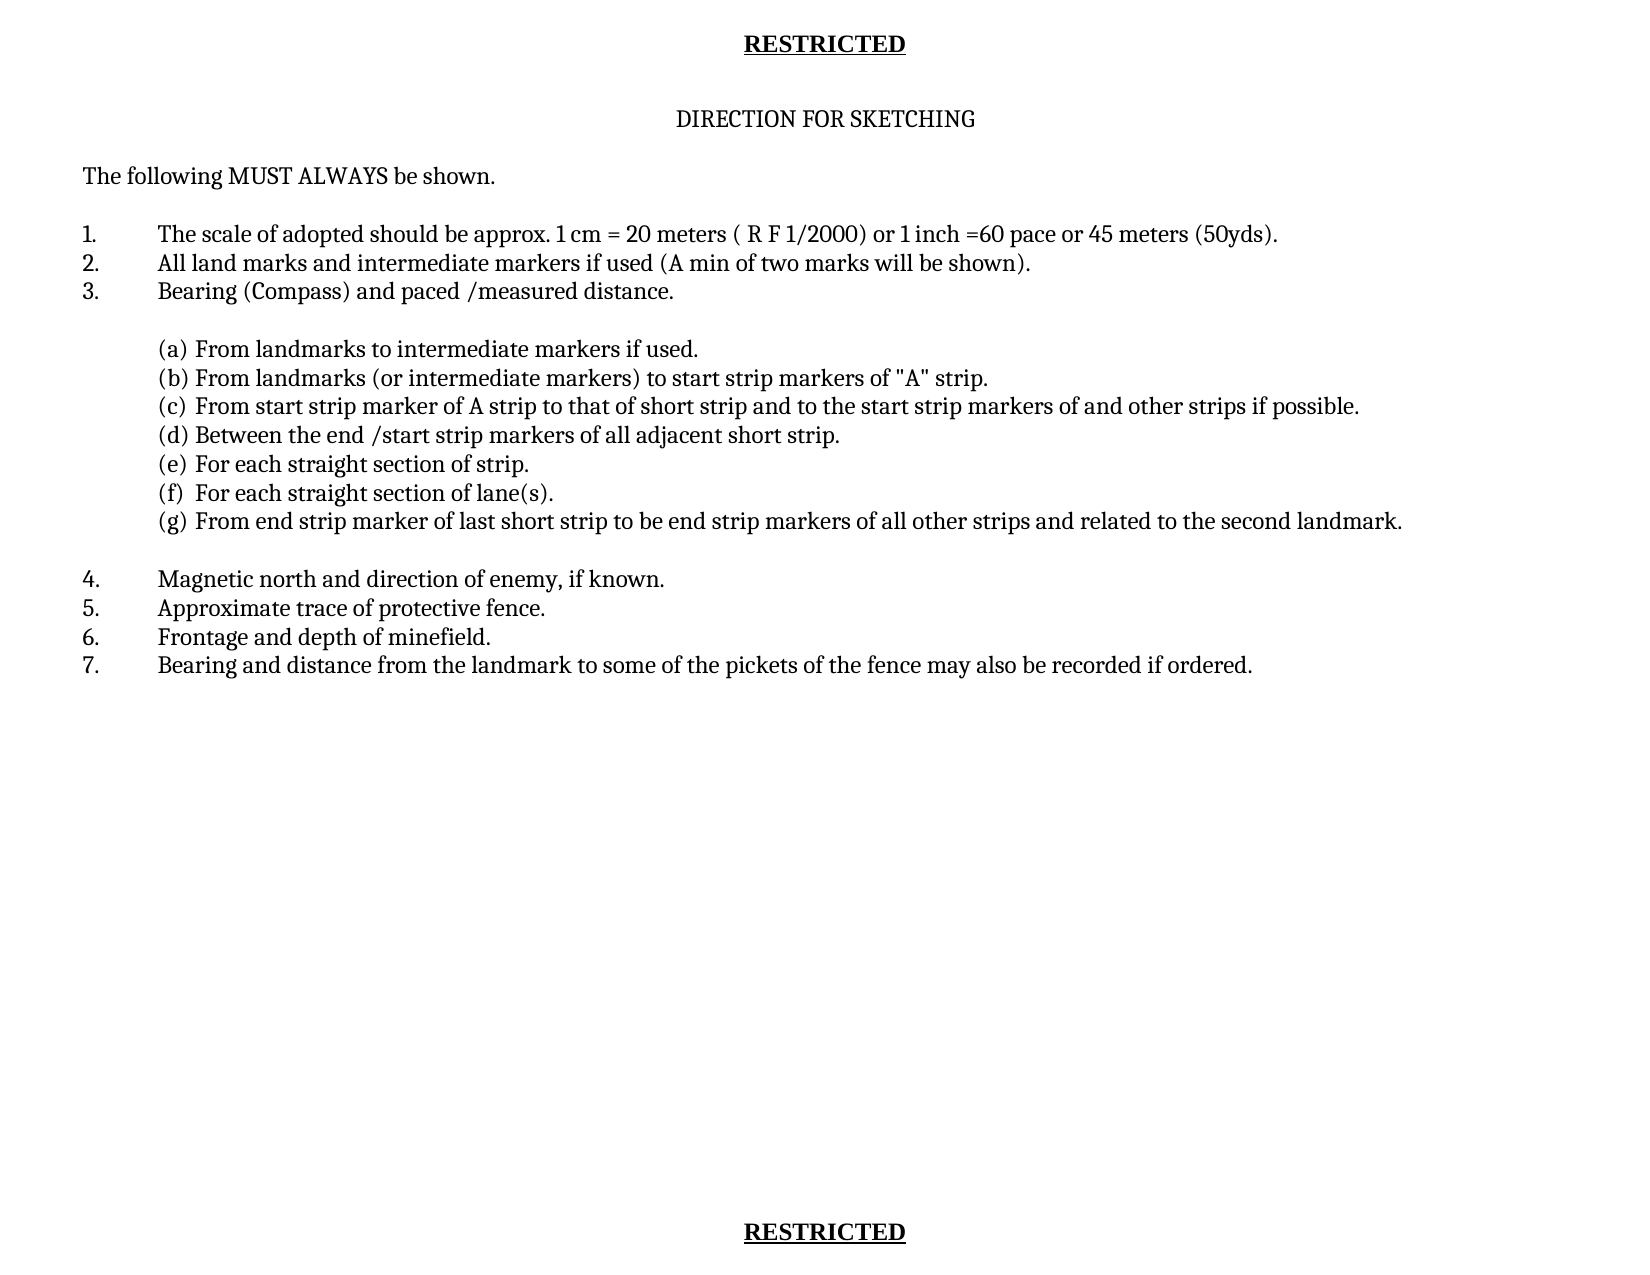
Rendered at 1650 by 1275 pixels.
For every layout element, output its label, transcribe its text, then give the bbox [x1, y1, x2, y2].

list Bearing (Compass) and paced /measured distance. [82, 277, 1605, 306]
text DIRECTION FOR SKETCHING [45, 105, 1605, 134]
list Approximate trace of protective fence. [82, 594, 1605, 622]
list From start strip marker of A strip to that of short strip and to the start strip markers of and other strips if possible. [157, 392, 1605, 421]
list From end strip marker of last short strip to be end strip markers of all other strips and related to the second landmark. [157, 507, 1605, 536]
text The following MUST ALWAYS be shown. [45, 162, 1605, 191]
list From landmarks (or intermediate markers) to start strip markers of "A" strip. [157, 364, 1605, 392]
list Between the end /start strip markers of all adjacent short strip. [157, 421, 1605, 450]
list The scale of adopted should be approx. 1 cm = 20 meters ( R F 1/2000) or 1 inch =60 pace or 45 meters (50yds). [82, 220, 1605, 249]
list From landmarks to intermediate markers if used. [157, 335, 1605, 364]
list All land marks and intermediate markers if used (A min of two marks will be shown). [82, 249, 1605, 277]
list For each straight section of strip. [157, 450, 1605, 479]
list Frontage and depth of minefield. [82, 622, 1605, 651]
list For each straight section of lane(s). [157, 479, 1605, 507]
list Bearing and distance from the landmark to some of the pickets of the fence may also be recorded if ordered. [82, 651, 1605, 680]
list Magnetic north and direction of enemy, if known. [82, 565, 1605, 594]
